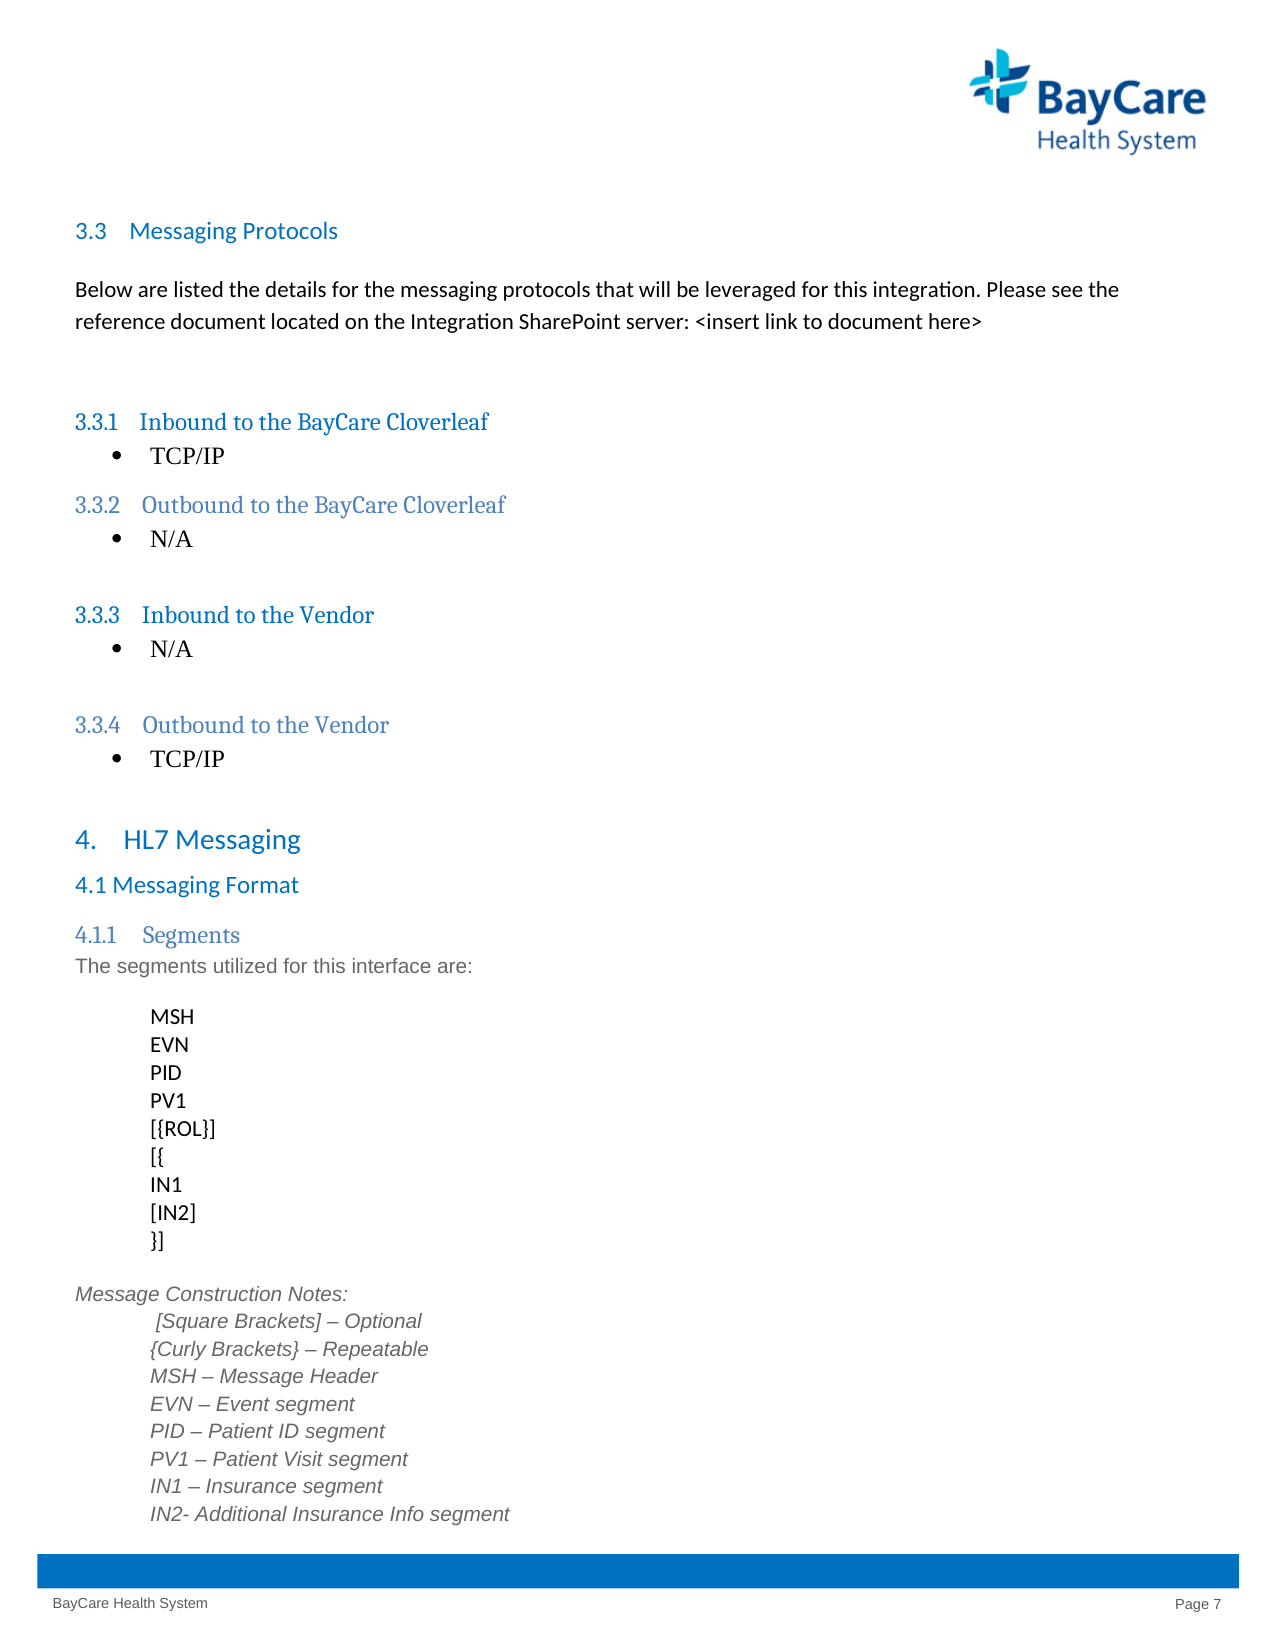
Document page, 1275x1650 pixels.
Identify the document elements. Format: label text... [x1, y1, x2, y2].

text [{ [75, 1142, 1200, 1170]
text EVN – Event segment [75, 1392, 1200, 1416]
subtitle 3.3.4 Outbound to the Vendor [75, 711, 1200, 740]
text Below are listed the details for the messaging protocols that will be leveraged for this integration. Please see the reference document located on the Integration SharePoint server: <insert link to document here> [75, 275, 1200, 335]
subtitle 3.3.3 Inbound to the Vendor [75, 601, 1200, 630]
text IN1 [75, 1170, 1200, 1198]
text {Curly Brackets} – Repeatable [75, 1337, 1200, 1361]
text Message Construction Notes: [75, 1282, 1200, 1306]
subtitle 3.3 Messaging Protocols [75, 215, 1200, 246]
text [IN2] [75, 1198, 1200, 1226]
text [{ROL}] [75, 1114, 1200, 1142]
picture [951, 37, 1233, 168]
subtitle 4. HL7 Messaging [75, 821, 1200, 857]
text MSH – Message Header [75, 1364, 1200, 1388]
text MSH [75, 1002, 1200, 1030]
subtitle 3.3.2 Outbound to the BayCare Cloverleaf [75, 491, 1200, 520]
text IN1 – Insurance segment [75, 1474, 1200, 1498]
text }] [75, 1226, 1200, 1254]
text The segments utilized for this interface are: [75, 954, 1200, 978]
subtitle 4.1 Messaging Format [75, 869, 1200, 900]
text PID – Patient ID segment [75, 1419, 1200, 1443]
text IN2- Additional Insurance Info segment [75, 1502, 1200, 1526]
text [Square Brackets] – Optional [75, 1309, 1200, 1333]
subtitle 3.3.1 Inbound to the BayCare Cloverleaf [75, 408, 1200, 437]
text PV1 – Patient Visit segment [75, 1447, 1200, 1471]
text EVN [75, 1030, 1200, 1058]
text PV1 [75, 1086, 1200, 1114]
text PID [75, 1058, 1200, 1086]
subtitle 4.1.1 Segments [75, 921, 1200, 949]
